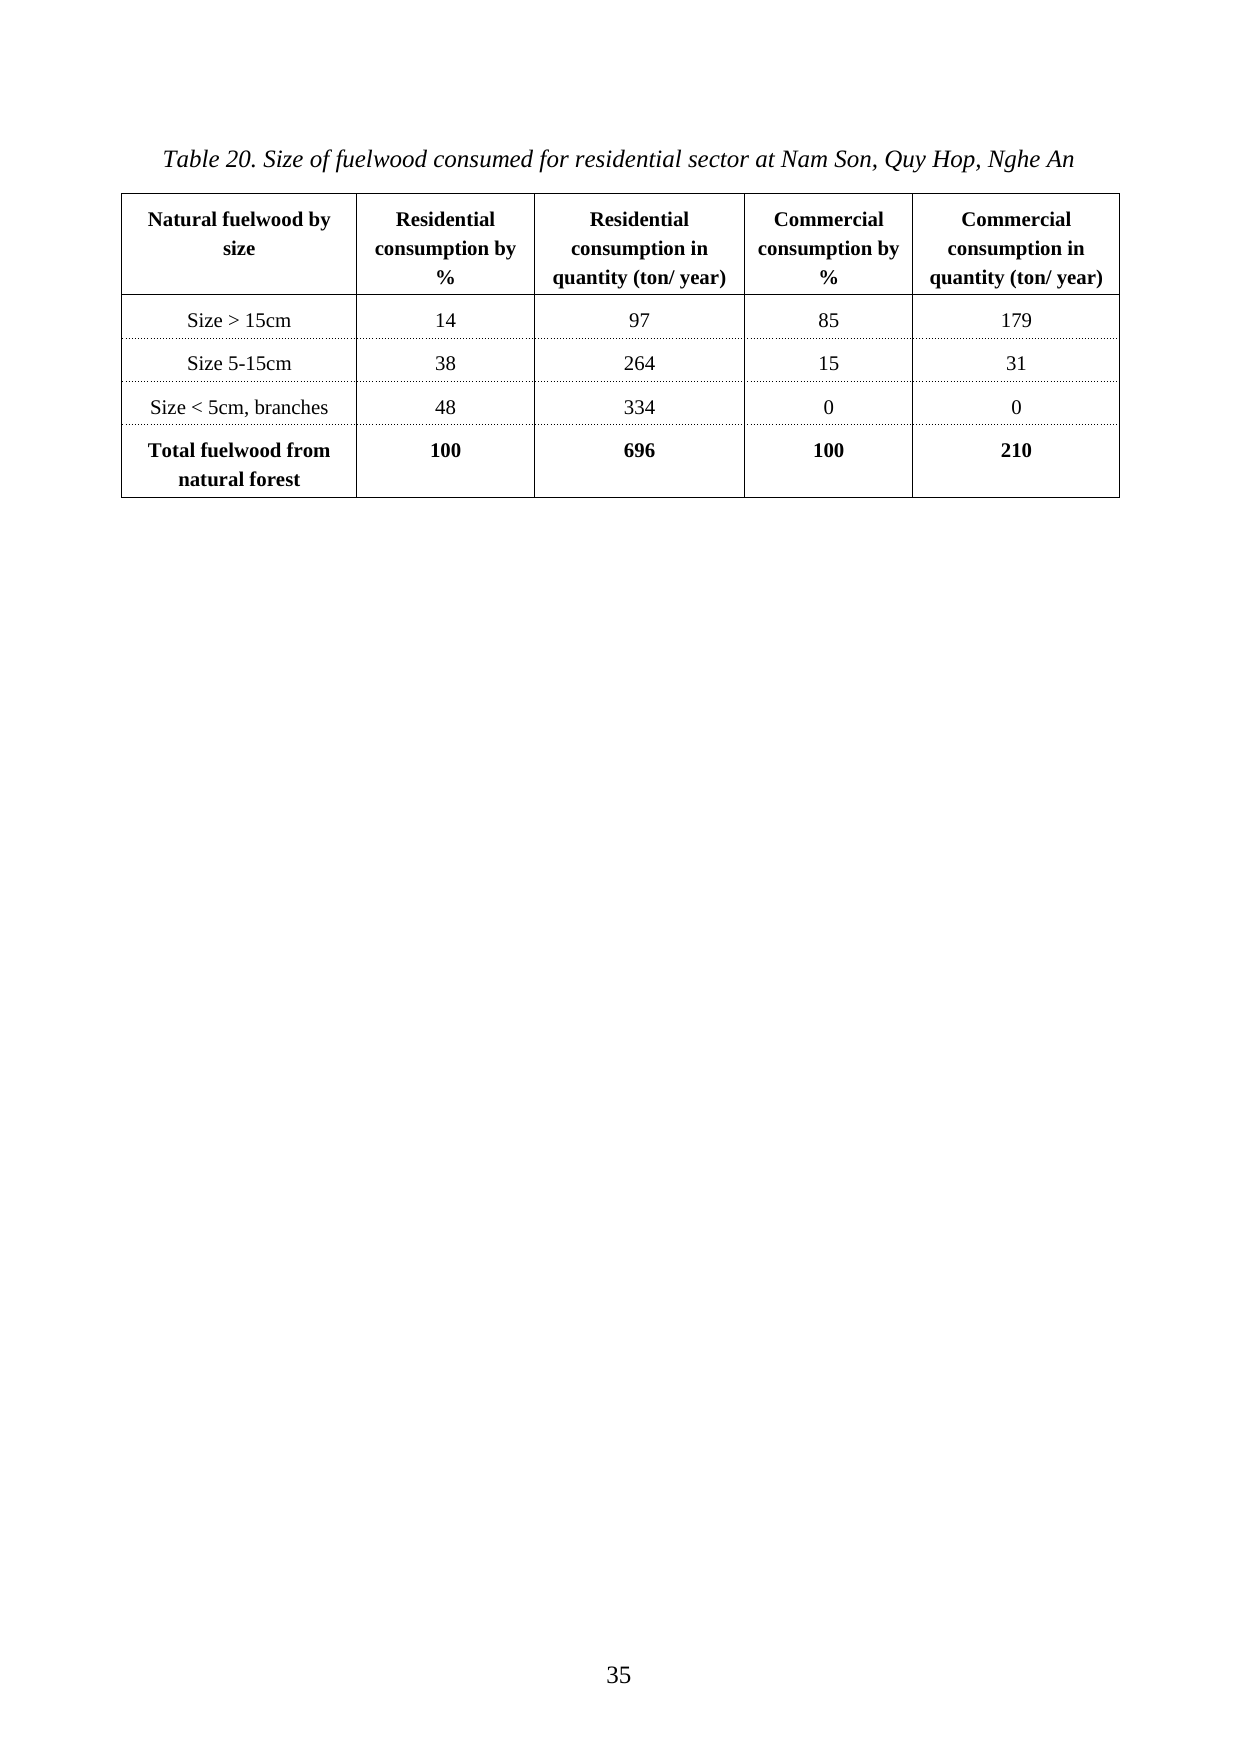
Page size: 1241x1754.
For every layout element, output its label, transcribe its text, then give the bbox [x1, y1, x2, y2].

text Table 20. Size of fuelwood consumed for residential sector at Nam Son, Quy Hop, Nghe An [122, 144, 1115, 172]
table_cell 100 [357, 424, 534, 497]
table_cell 38 [357, 338, 534, 381]
table_cell 31 [913, 338, 1119, 381]
table_cell Size 5-15cm [122, 338, 356, 381]
table_header Residential consumption by % [357, 194, 534, 294]
table_header Natural fuelwood by size [122, 194, 356, 294]
table_header Commercial consumption by % [745, 194, 912, 294]
table_cell 15 [745, 338, 912, 381]
table_cell Size < 5cm, branches [122, 381, 356, 424]
table_cell 100 [745, 424, 912, 497]
table_cell 97 [535, 295, 744, 338]
table_cell Size > 15cm [122, 295, 356, 338]
table_cell 179 [913, 295, 1119, 338]
table_cell 85 [745, 295, 912, 338]
table_cell 48 [357, 381, 534, 424]
table_cell 210 [913, 424, 1119, 497]
table_cell 696 [535, 424, 744, 497]
table_cell 0 [745, 381, 912, 424]
table_header Commercial consumption in quantity (ton/ year) [913, 194, 1119, 294]
table_cell 0 [913, 381, 1119, 424]
table_cell Total fuelwood from natural forest [122, 424, 356, 497]
table_cell 14 [357, 295, 534, 338]
table_cell 264 [535, 338, 744, 381]
table_cell 334 [535, 381, 744, 424]
table_header Residential consumption in quantity (ton/ year) [535, 194, 744, 294]
